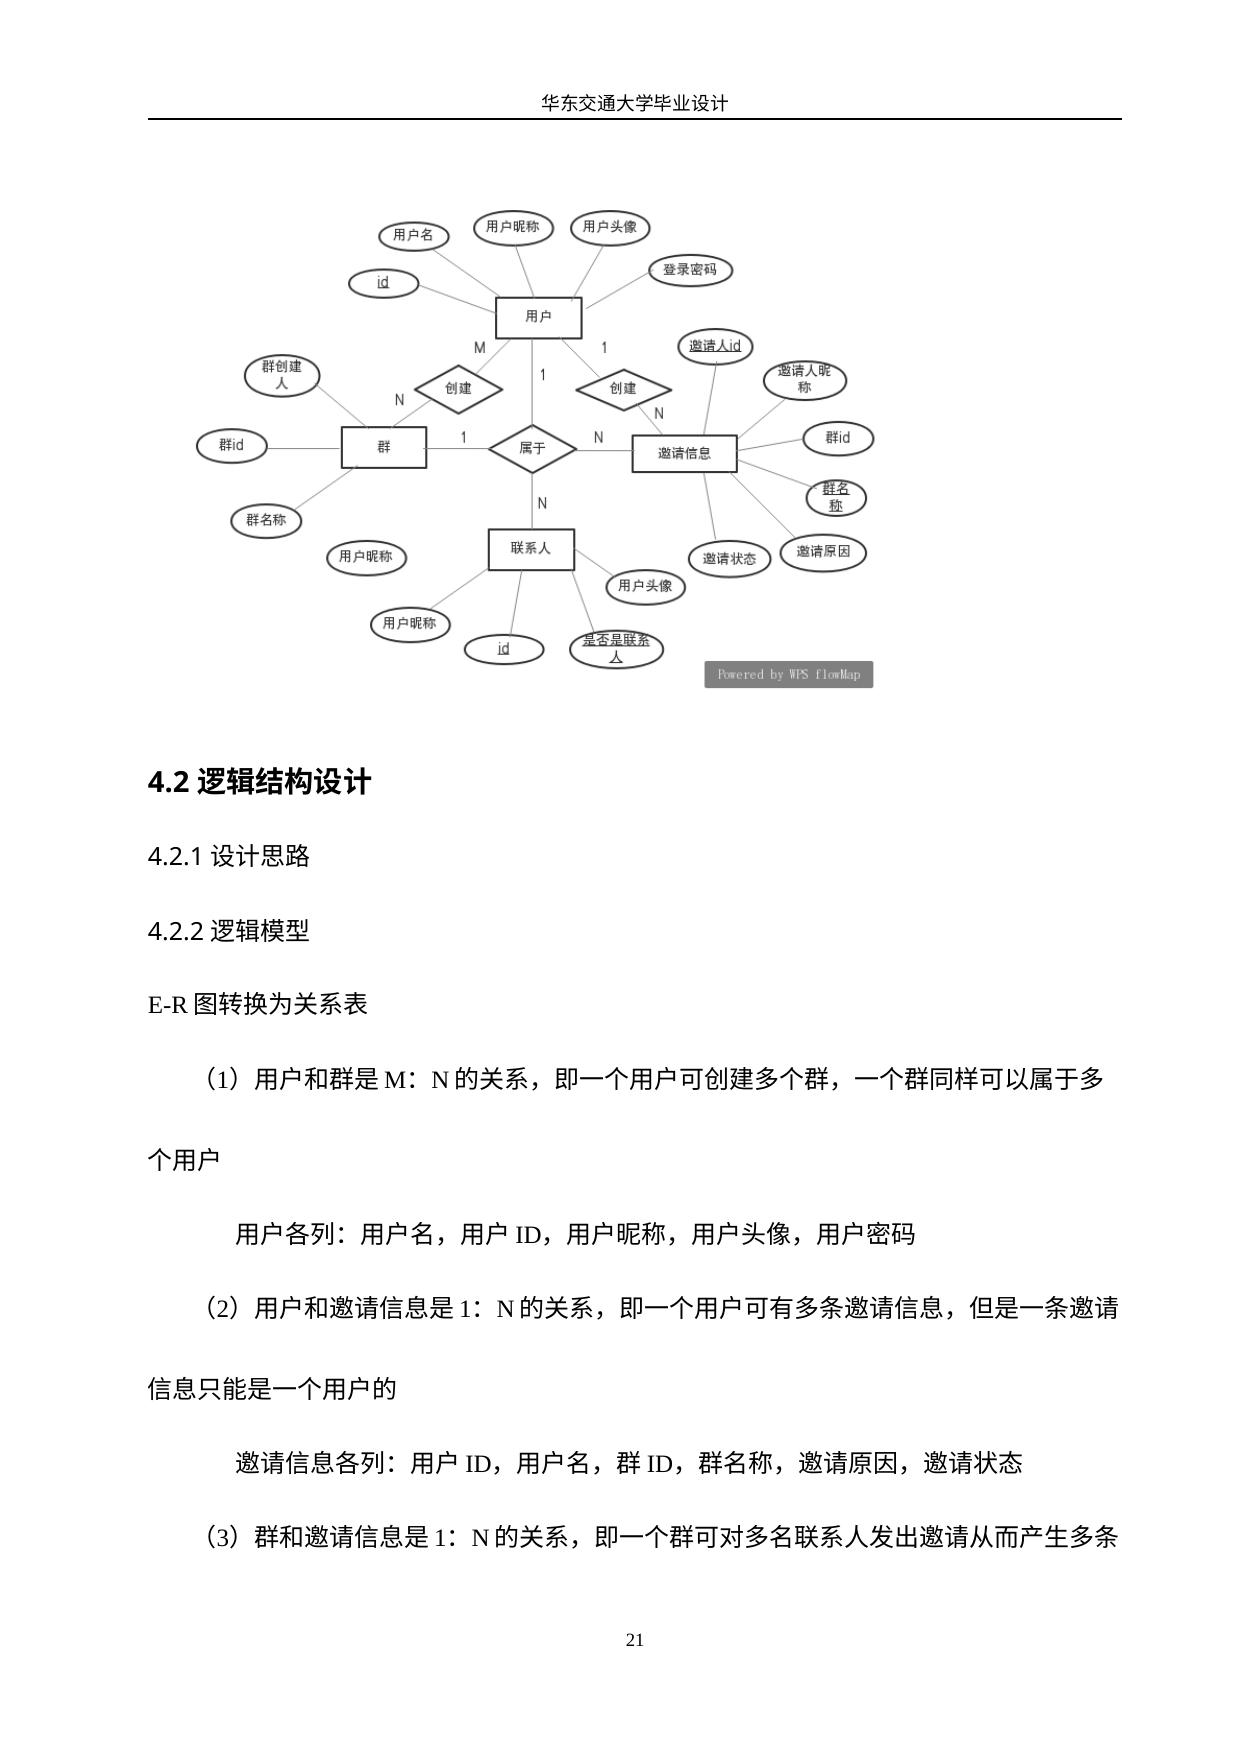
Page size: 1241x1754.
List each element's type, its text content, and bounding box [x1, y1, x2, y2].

text E-R图转换为关系表 [148, 971, 1122, 1036]
text （1）用户和群是M：N的关系，即一个用户可创建多个群，一个群同样可以属于多个用户 [148, 1045, 1122, 1191]
subtitle 4.2 逻辑结构设计 [148, 747, 1122, 812]
subtitle 4.2.2 逻辑模型 [148, 897, 1122, 962]
picture [147, 162, 938, 732]
subtitle 4.2.1 设计思路 [148, 822, 1122, 887]
list 邀请信息各列：用户ID，用户名，群ID，群名称，邀请原因，邀请状态 [191, 1429, 1122, 1494]
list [148, 1503, 1122, 1568]
list 用户和邀请信息是1：N的关系，即一个用户可有多条邀请信息，但是一条邀请信息只能是一个用户的 [148, 1274, 1122, 1420]
text 用户各列：用户名，用户ID，用户昵称，用户头像，用户密码 [191, 1200, 1122, 1265]
